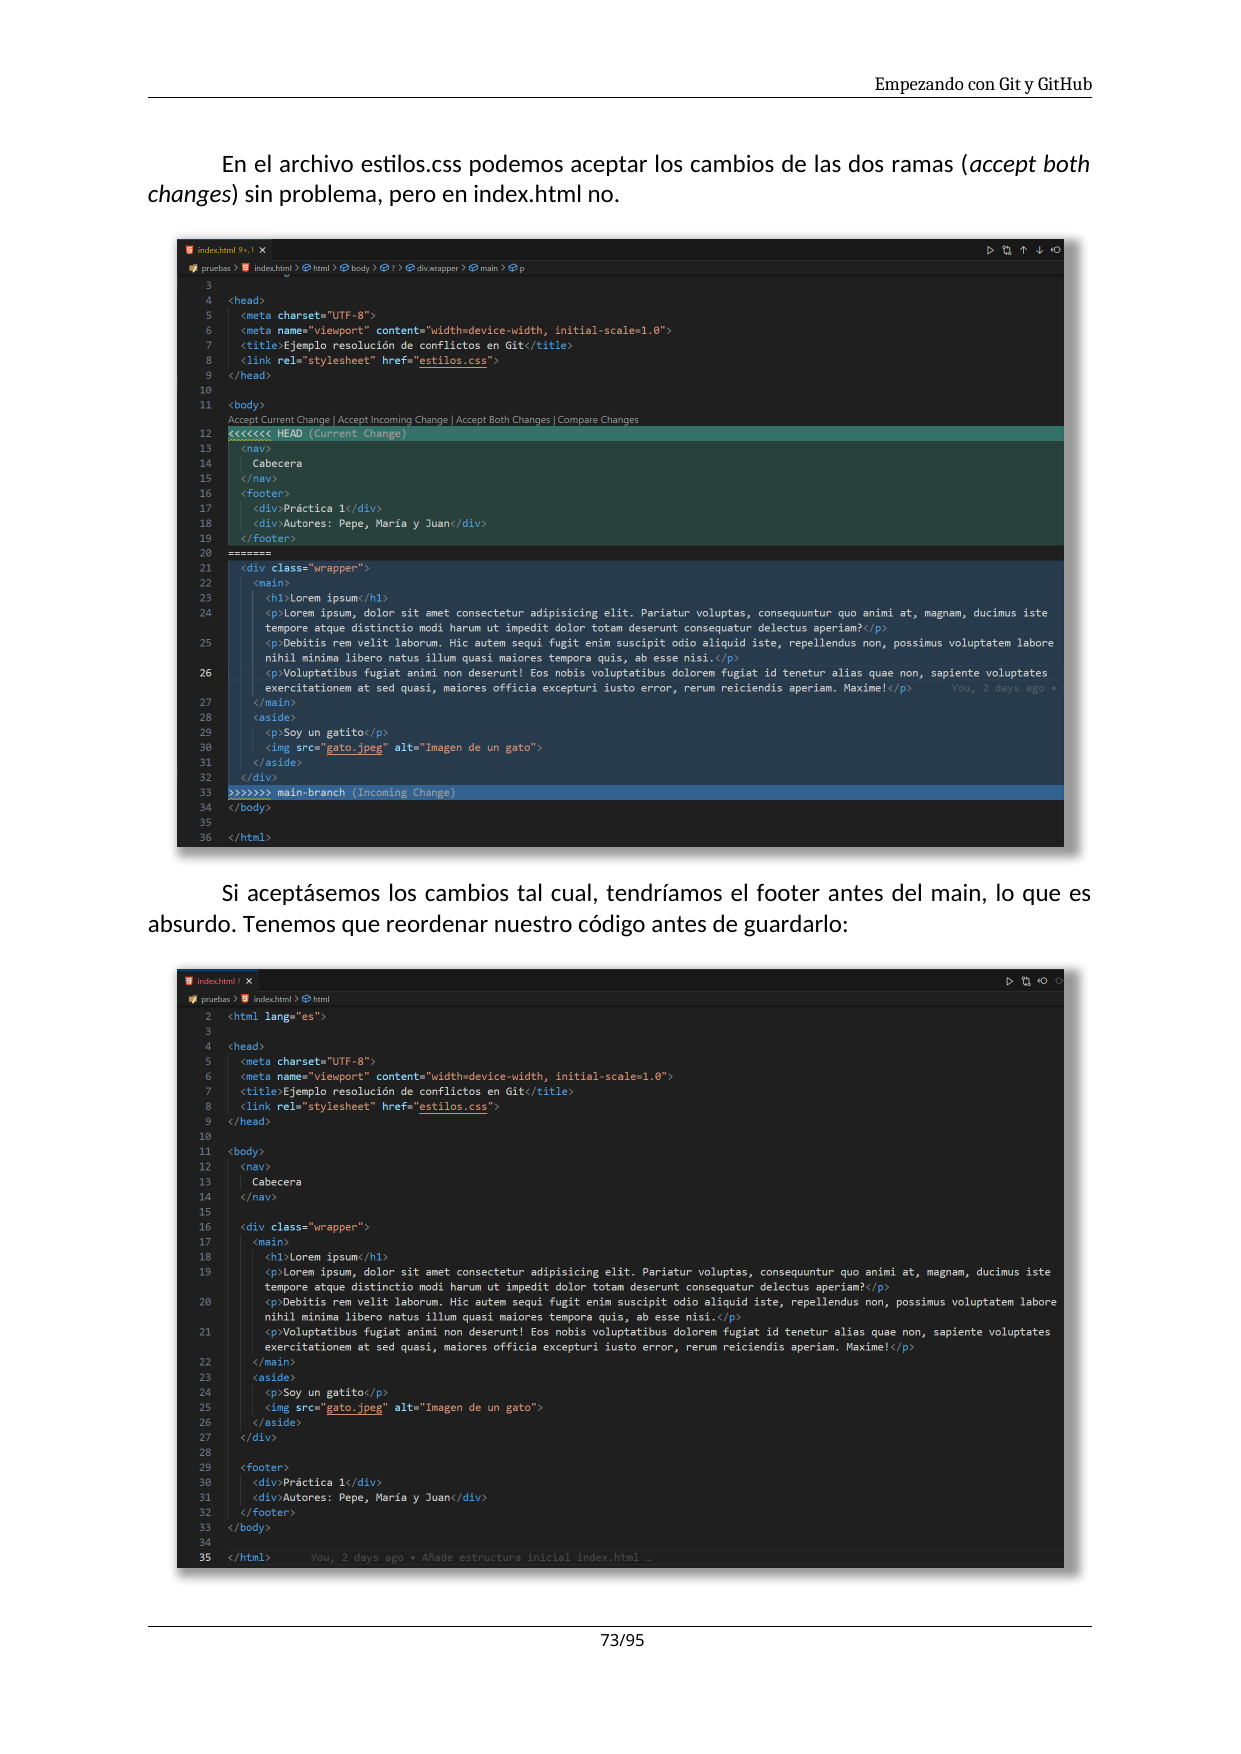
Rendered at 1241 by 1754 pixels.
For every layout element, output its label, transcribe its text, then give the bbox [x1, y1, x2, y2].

picture [177, 239, 1064, 847]
picture [177, 969, 1064, 1568]
text Si aceptásemos los cambios tal cual, tendríamos el footer antes del main, lo que es absurdo. Tenemos que reordenar nuestro código antes de guardarlo: [148, 878, 1092, 939]
text En el archivo estilos.css podemos aceptar los cambios de las dos ramas (accept both changes) sin problema, pero en index.html no. [148, 148, 1092, 209]
